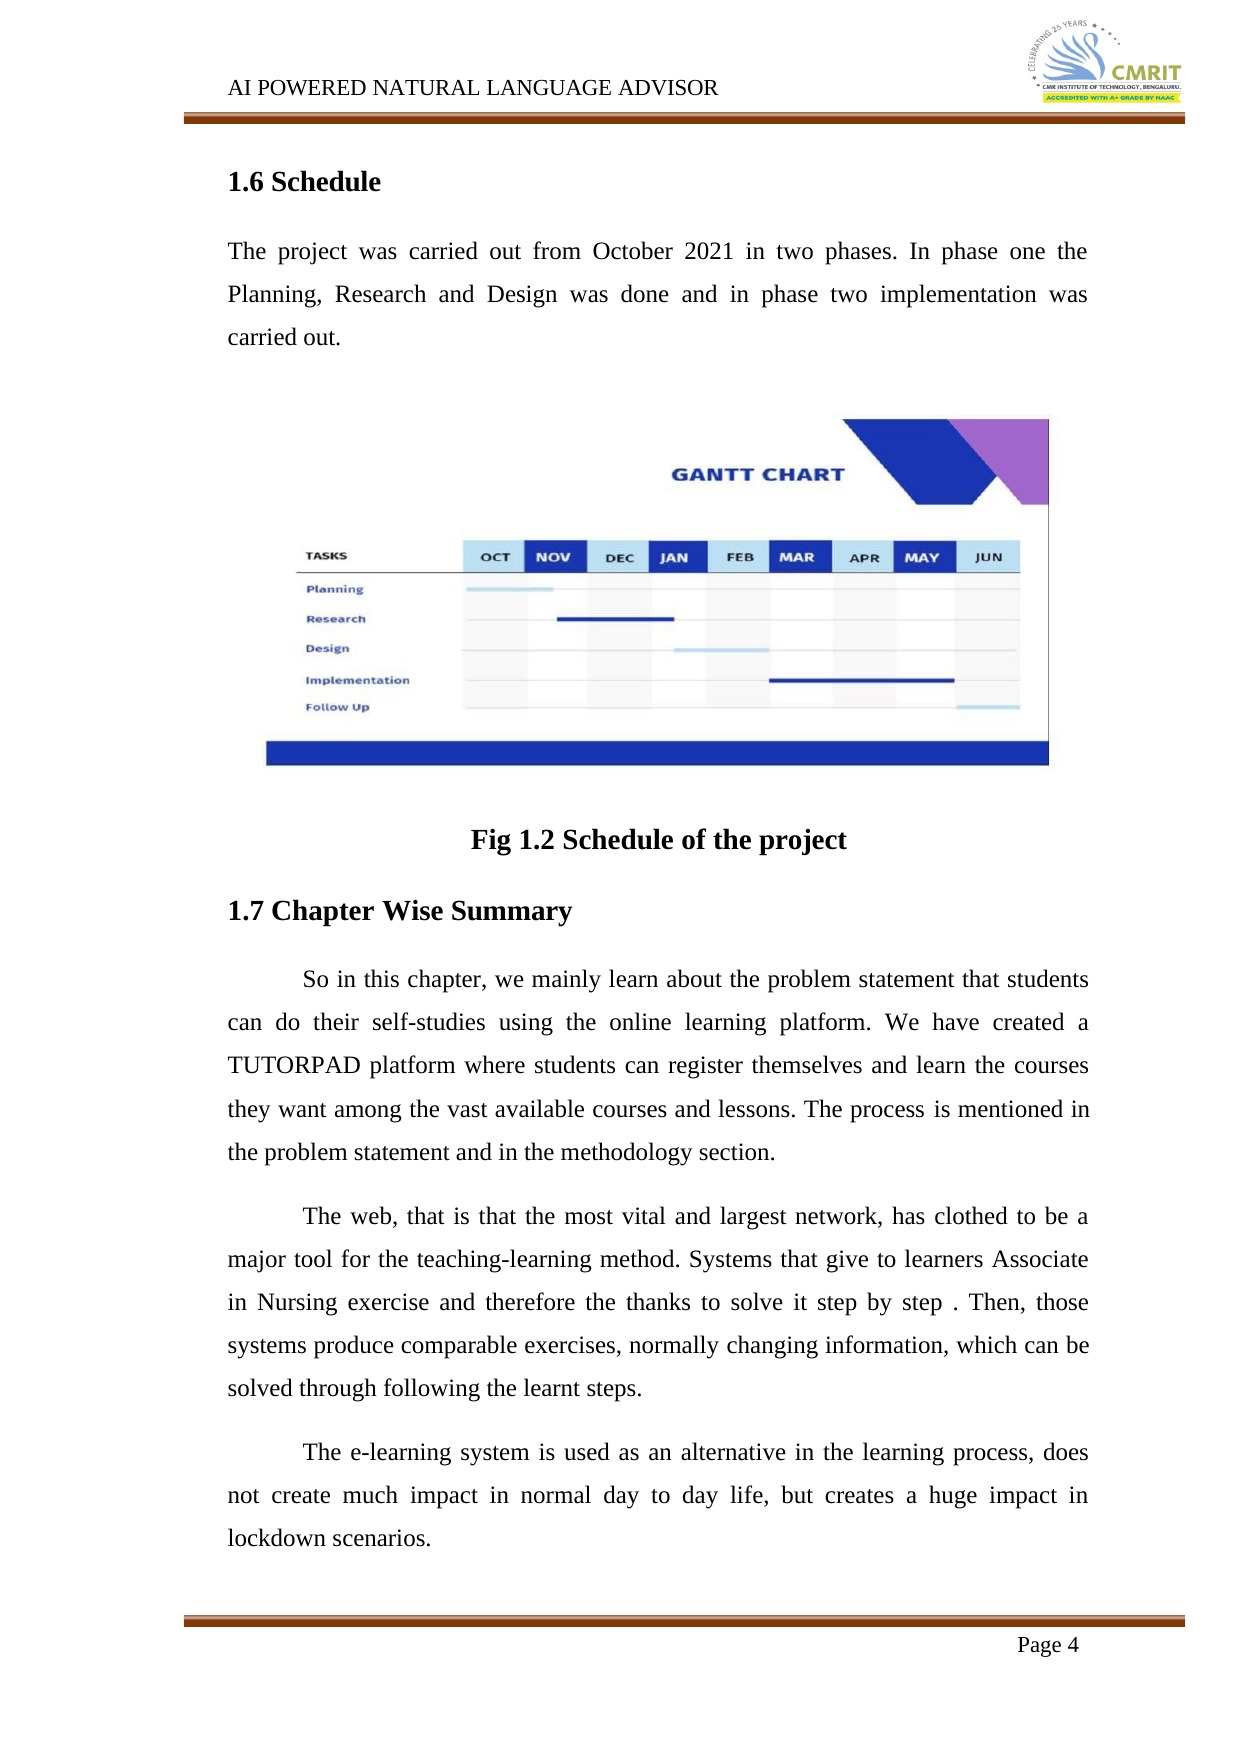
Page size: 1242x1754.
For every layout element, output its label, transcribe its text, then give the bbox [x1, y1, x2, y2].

subtitle Fig 1.2 Schedule of the project [210, 822, 1108, 856]
list Chapter Wise Summary [227, 893, 1135, 927]
text The project was carried out from October 2021 in two phases. In phase one the Planning, Research and Design was done and in phase two implementation was carried out. [227, 236, 1089, 351]
text The e-learning system is used as an alternative in the learning process, does not create much impact in normal day to day life, but creates a huge impact in lockdown scenarios. [227, 1437, 1090, 1552]
picture [256, 413, 1060, 773]
picture [183, 1615, 1186, 1627]
text The web, that is that the most vital and largest network, has clothed to be a major tool for the teaching-learning method. Systems that give to learners Associate in Nursing exercise and therefore the thanks to solve it step by step . Then, those systems produce comparable exercises, normally changing information, which can be solved through following the learnt steps. [227, 1201, 1090, 1402]
text So in this chapter, we mainly learn about the problem statement that students can do their self-studies using the online learning platform. We have created a TUTORPAD platform where students can register themselves and learn the courses they want among the vast available courses and lessons. The process is mentioned in the problem statement and in the methodology section. [227, 964, 1090, 1166]
subtitle Schedule [227, 164, 1135, 198]
picture [1024, 16, 1184, 107]
picture [183, 112, 1186, 124]
